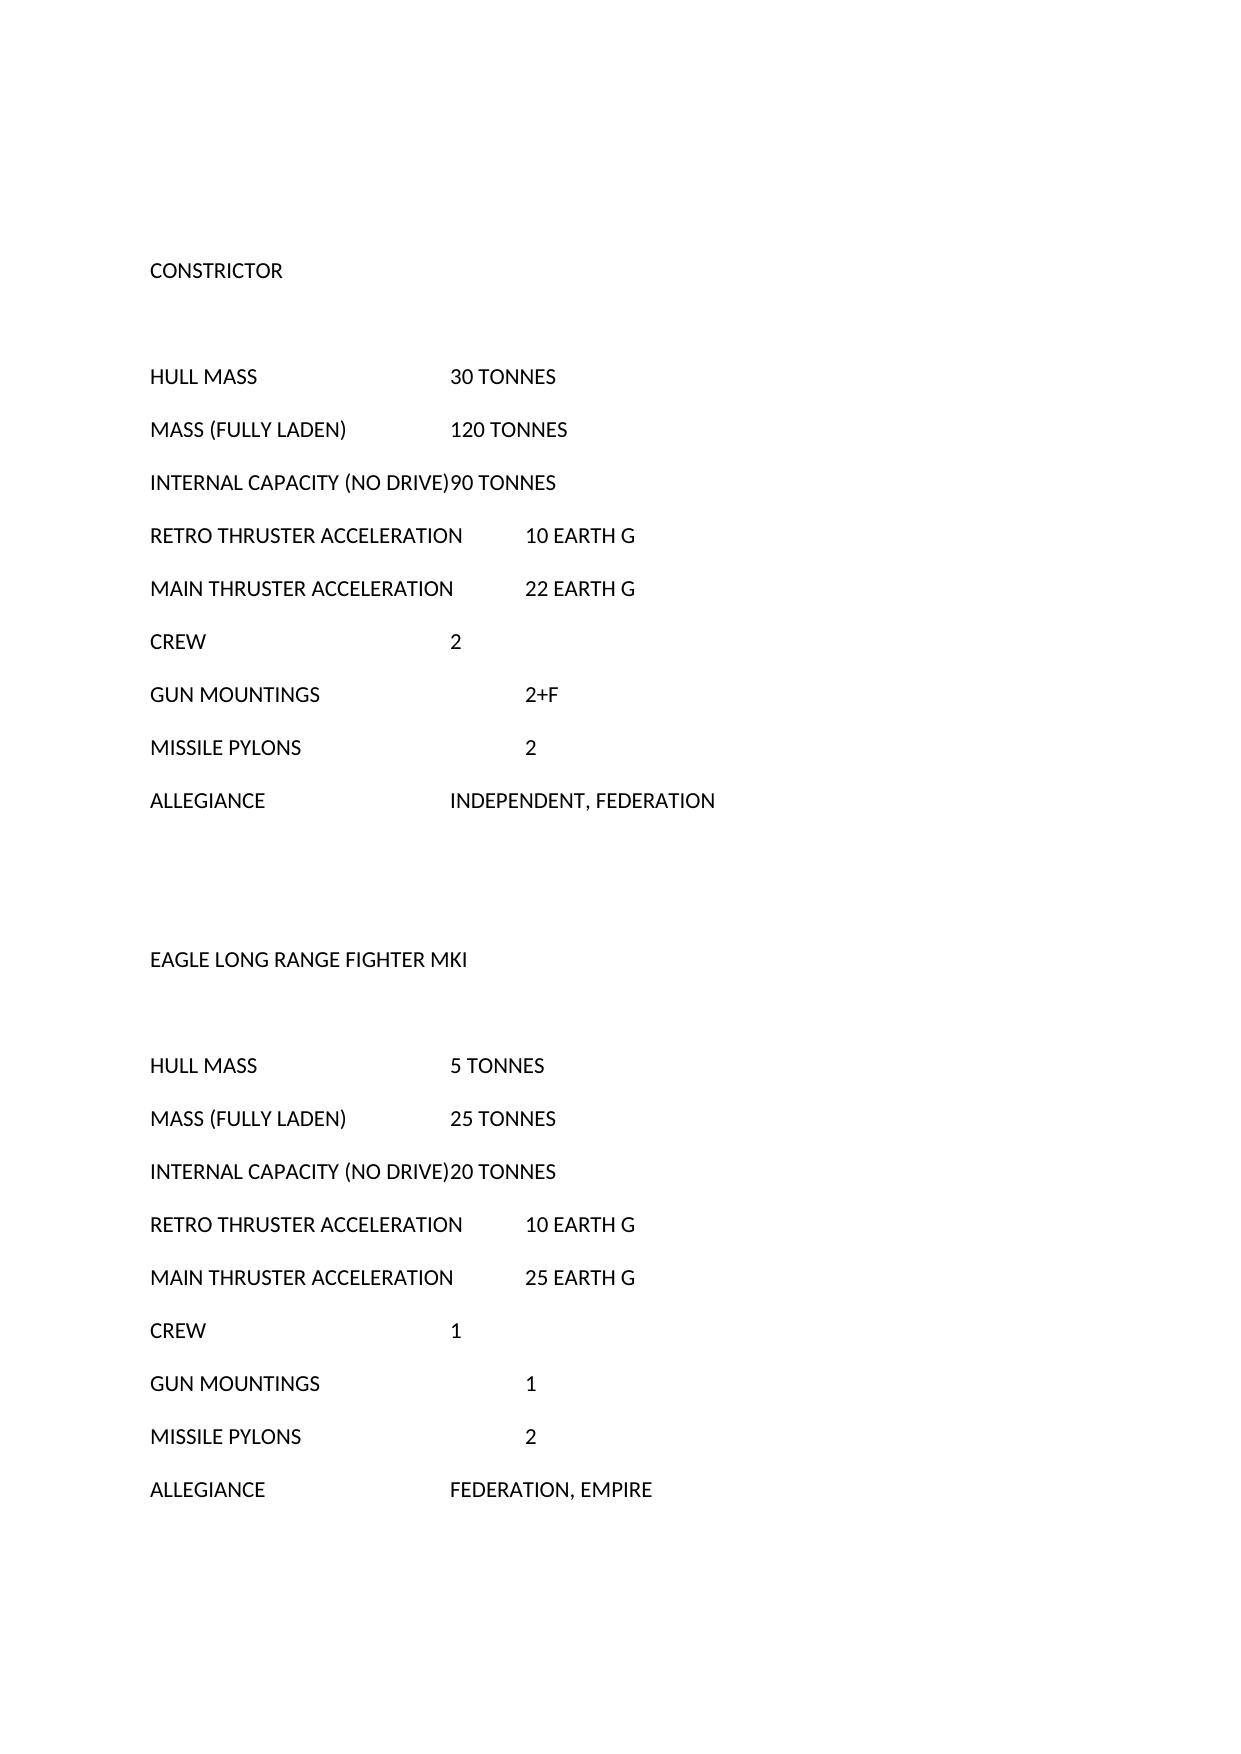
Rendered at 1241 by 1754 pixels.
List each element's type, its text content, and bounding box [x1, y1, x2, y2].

text MAIN THRUSTER ACCELERATION 22 EARTH G [150, 574, 1090, 602]
text HULL MASS 5 TONNES [150, 1051, 1090, 1079]
text EAGLE LONG RANGE FIGHTER MKI [150, 945, 1090, 973]
text INTERNAL CAPACITY (NO DRIVE) 20 TONNES [150, 1157, 1090, 1185]
text RETRO THRUSTER ACCELERATION 10 EARTH G [150, 521, 1090, 549]
text CREW 2 [150, 627, 1090, 655]
text MAIN THRUSTER ACCELERATION 25 EARTH G [150, 1263, 1090, 1291]
text INTERNAL CAPACITY (NO DRIVE) 90 TONNES [150, 468, 1090, 496]
text GUN MOUNTINGS 1 [150, 1369, 1090, 1397]
text MISSILE PYLONS 2 [150, 733, 1090, 761]
text GUN MOUNTINGS 2+F [150, 680, 1090, 708]
text HULL MASS 30 TONNES [150, 362, 1090, 390]
text ALLEGIANCE FEDERATION, EMPIRE [150, 1476, 1090, 1503]
text CONSTRICTOR [150, 256, 1090, 284]
text MISSILE PYLONS 2 [150, 1422, 1090, 1451]
text CREW 1 [150, 1316, 1090, 1344]
text MASS (FULLY LADEN) 25 TONNES [150, 1104, 1090, 1132]
text RETRO THRUSTER ACCELERATION 10 EARTH G [150, 1210, 1090, 1238]
text MASS (FULLY LADEN) 120 TONNES [150, 415, 1090, 443]
text ALLEGIANCE INDEPENDENT, FEDERATION [150, 786, 1090, 814]
